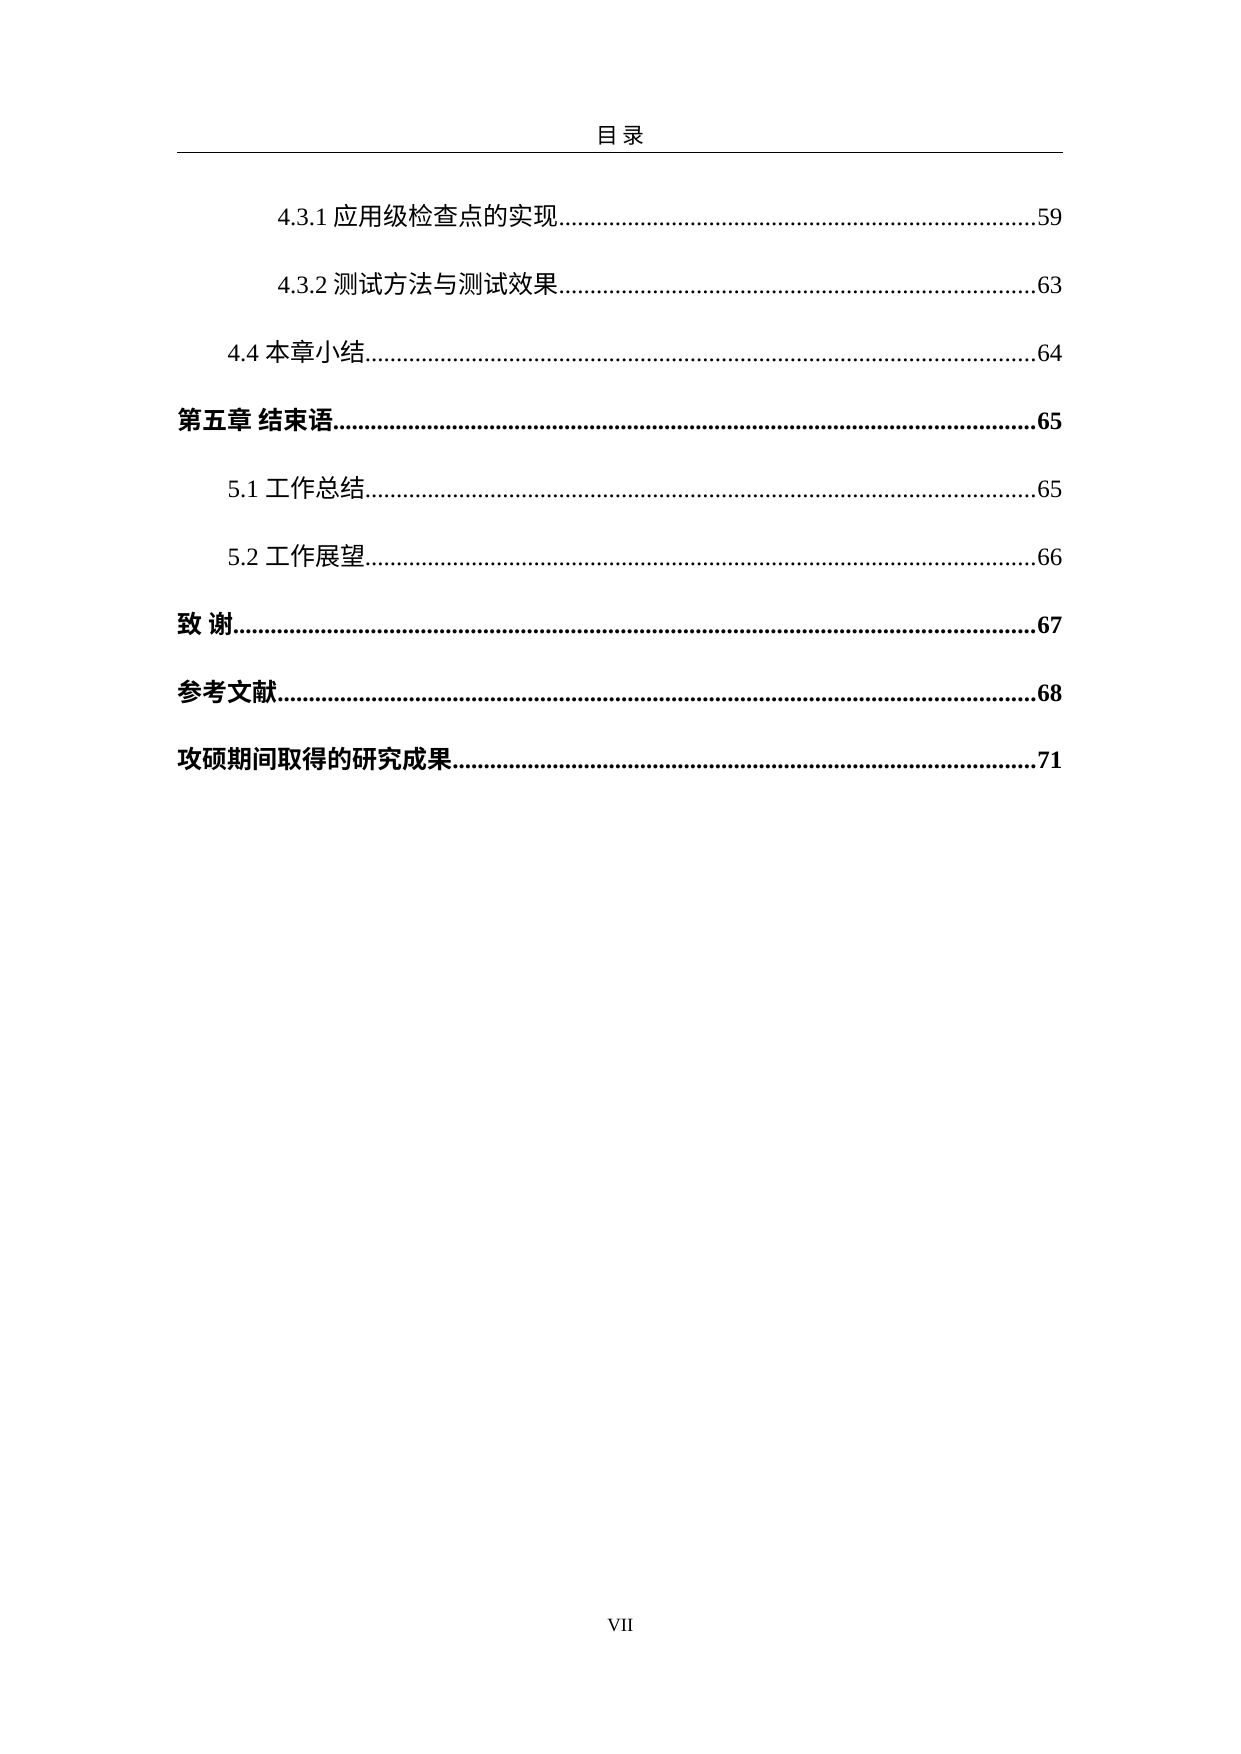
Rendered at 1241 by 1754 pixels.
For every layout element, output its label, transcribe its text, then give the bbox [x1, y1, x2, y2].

text 5.2 工作展望 66 [227, 520, 1063, 588]
text 第五章 结束语 65 [177, 384, 1063, 452]
text 4.3.1 应用级检查点的实现 59 [277, 181, 1063, 249]
text 参考文献 68 [177, 656, 1063, 724]
text 5.1 工作总结 65 [227, 452, 1063, 520]
text 4.4 本章小结 64 [227, 317, 1063, 384]
text 4.3.2 测试方法与测试效果 63 [277, 249, 1063, 317]
text 攻硕期间取得的研究成果 71 [177, 724, 1063, 792]
text 致 谢 67 [177, 588, 1063, 656]
